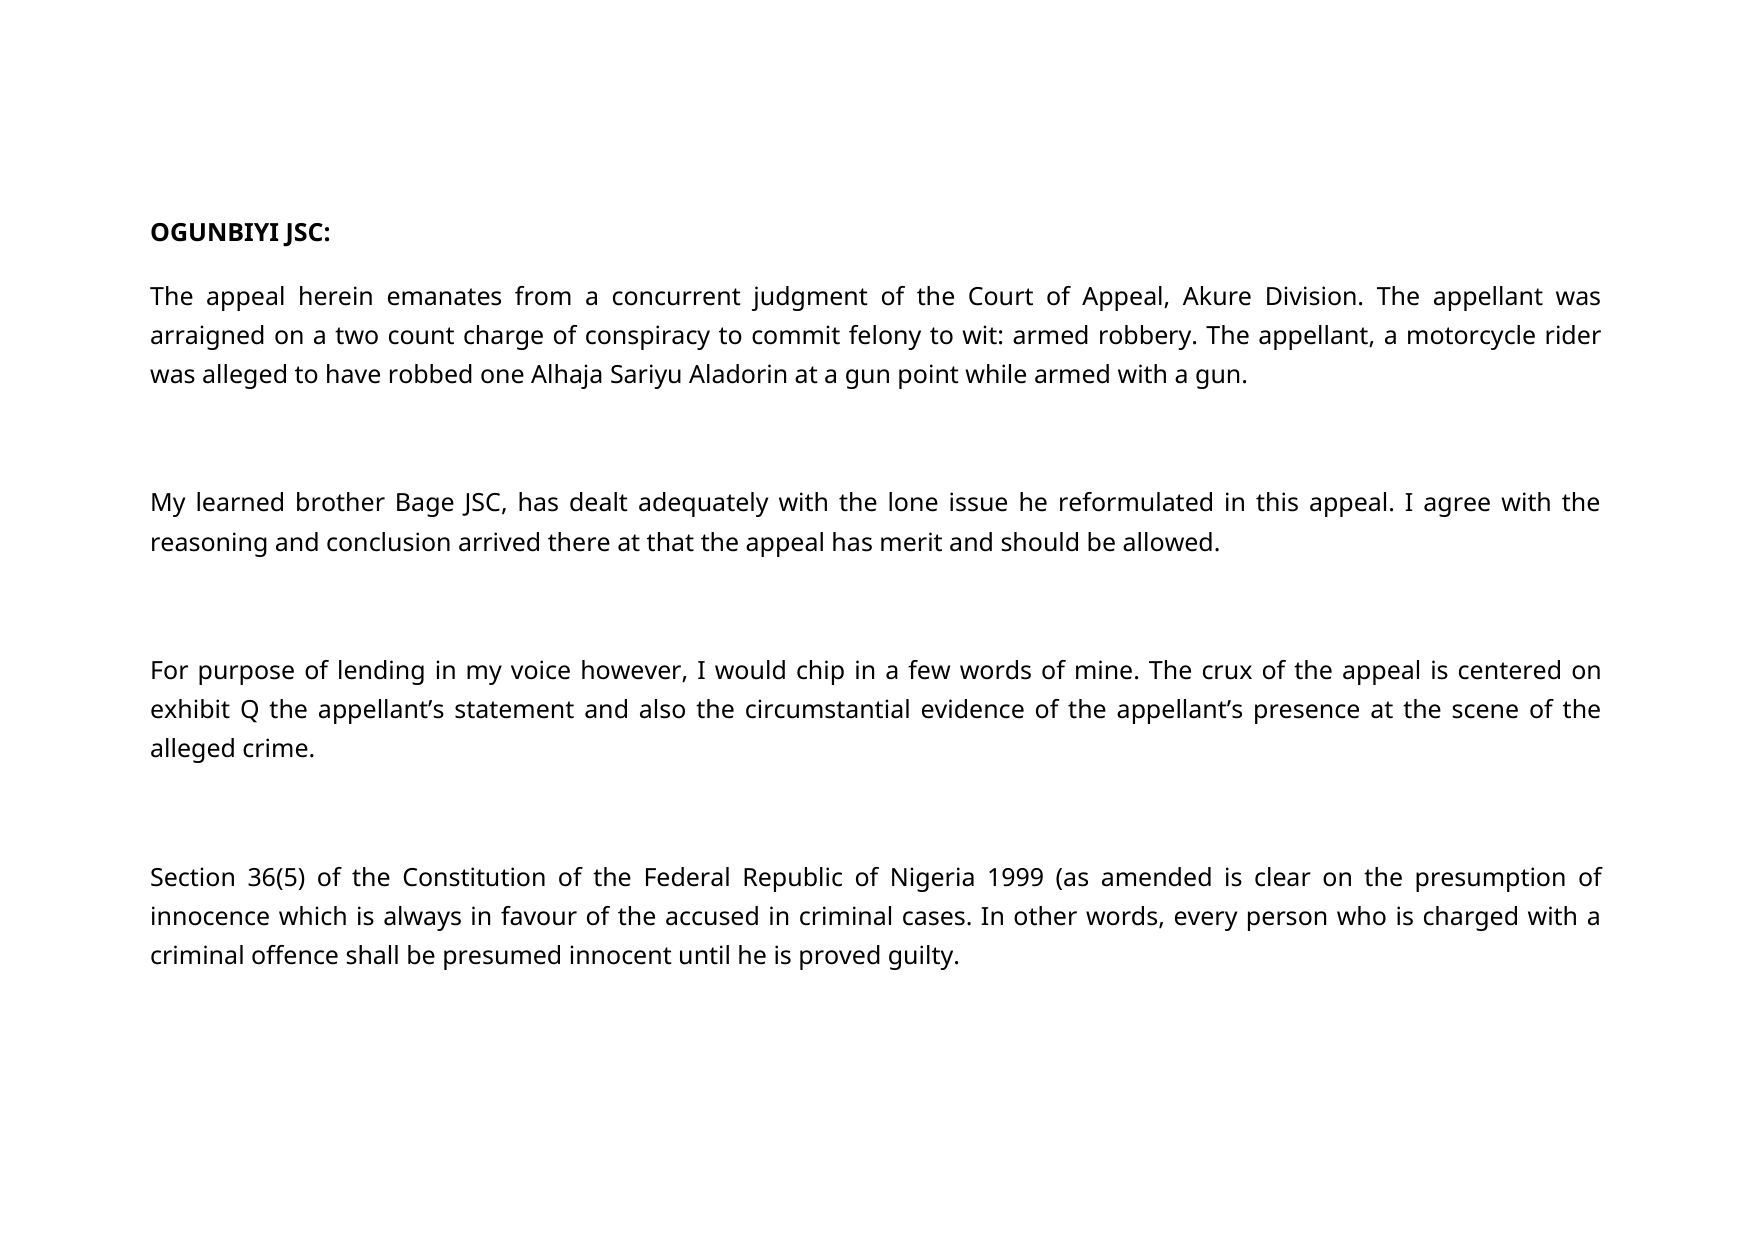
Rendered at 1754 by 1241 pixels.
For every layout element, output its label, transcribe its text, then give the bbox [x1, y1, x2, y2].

text The appeal herein emanates from a concurrent judgment of the Court of Appeal, Akure Division. The appellant was arraigned on a two count charge of conspiracy to commit felony to wit: armed robbery. The appellant, a motorcycle rider was alleged to have robbed one Alhaja Sariyu Aladorin at a gun point while armed with a gun. [150, 278, 1604, 391]
text My learned brother Bage JSC, has dealt adequately with the lone issue he reformulated in this appeal. I agree with the reasoning and conclusion arrived there at that the appeal has merit and should be allowed. [150, 485, 1604, 558]
text OGUNBIYI JSC: [150, 214, 1604, 248]
text Section 36(5) of the Constitution of the Federal Republic of Nigeria 1999 (as amended is clear on the presumption of innocence which is always in favour of the accused in criminal cases. In other words, every person who is charged with a criminal offence shall be presumed innocent until he is proved guilty. [150, 859, 1604, 972]
text For purpose of lending in my voice however, I would chip in a few words of mine. The crux of the appeal is centered on exhibit Q the appellant’s statement and also the circumstantial evidence of the appellant’s presence at the scene of the alleged crime. [150, 652, 1604, 765]
